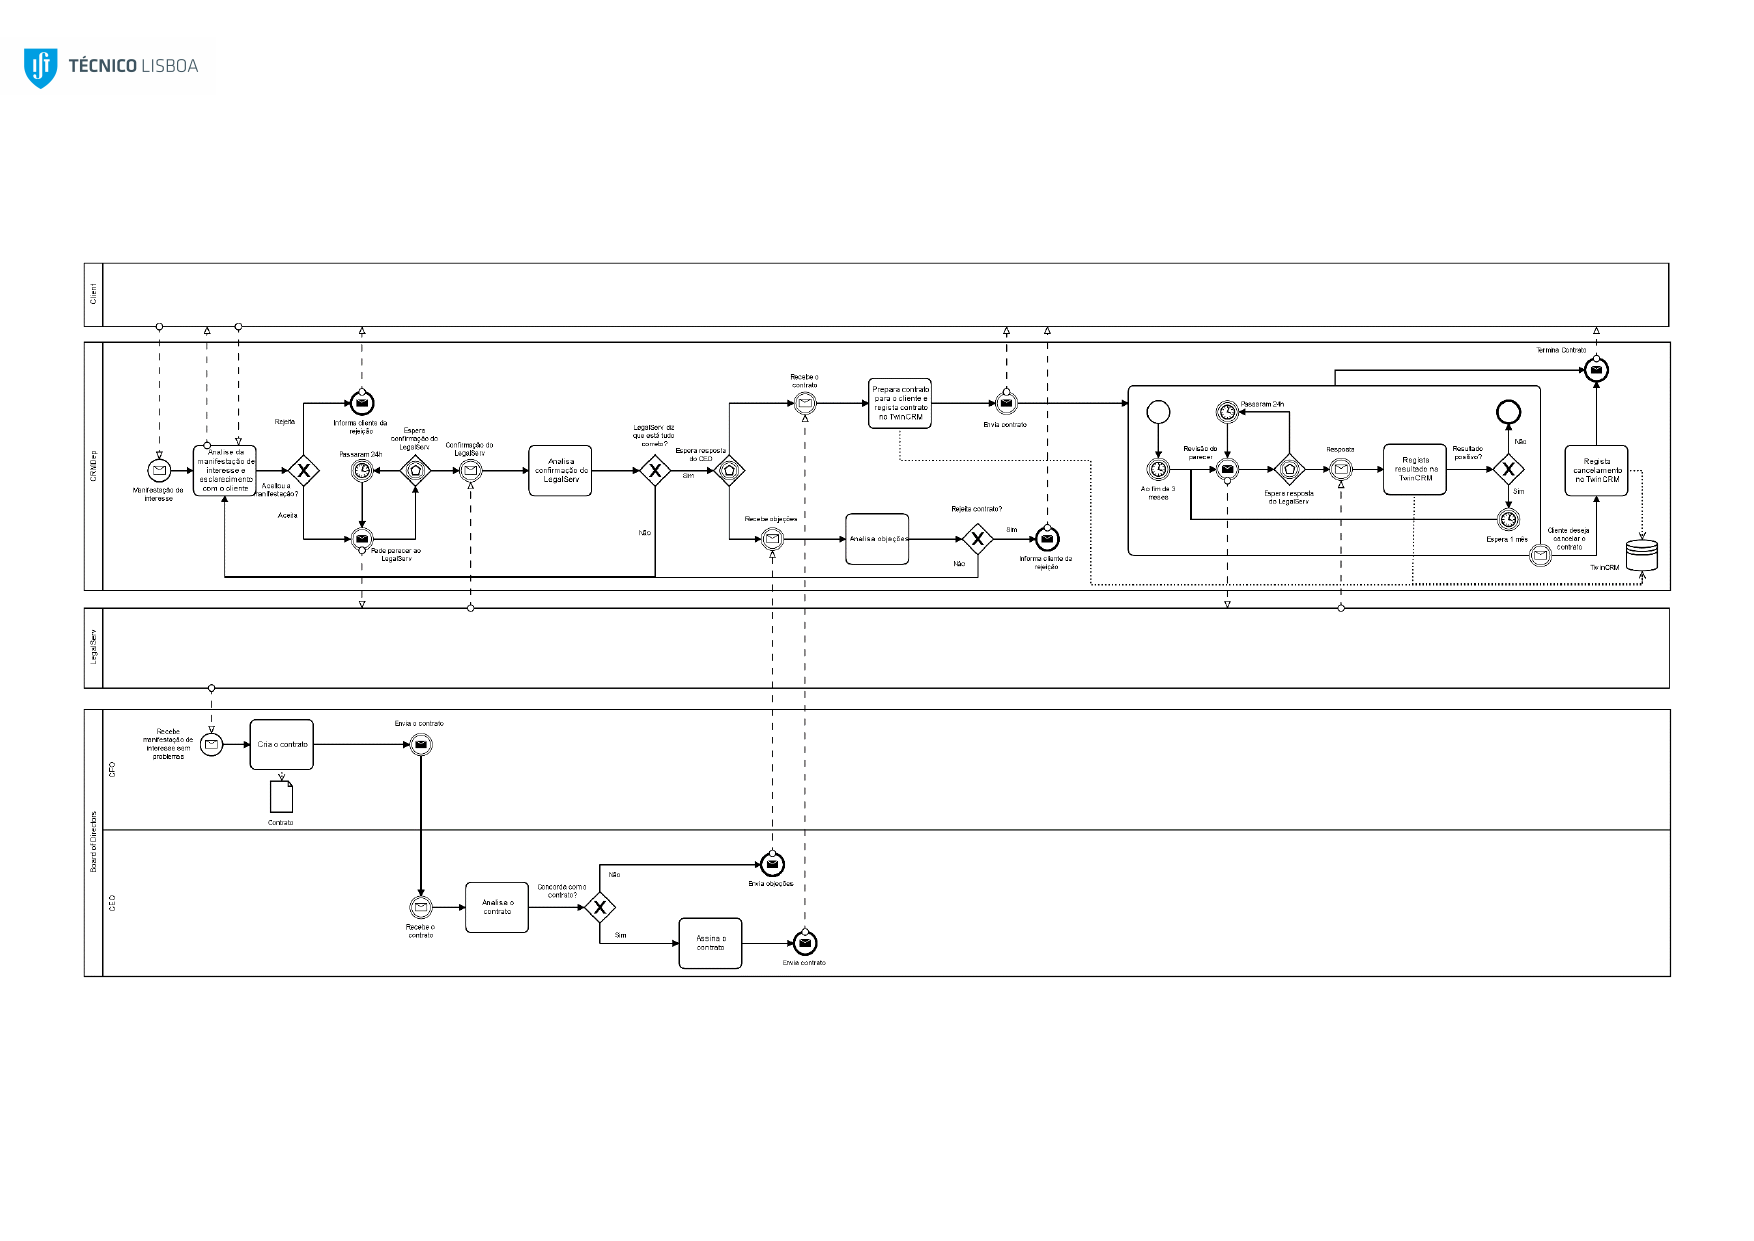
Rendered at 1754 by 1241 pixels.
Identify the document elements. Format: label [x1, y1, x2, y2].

picture [80, 260, 1674, 980]
picture [0, 37, 216, 98]
